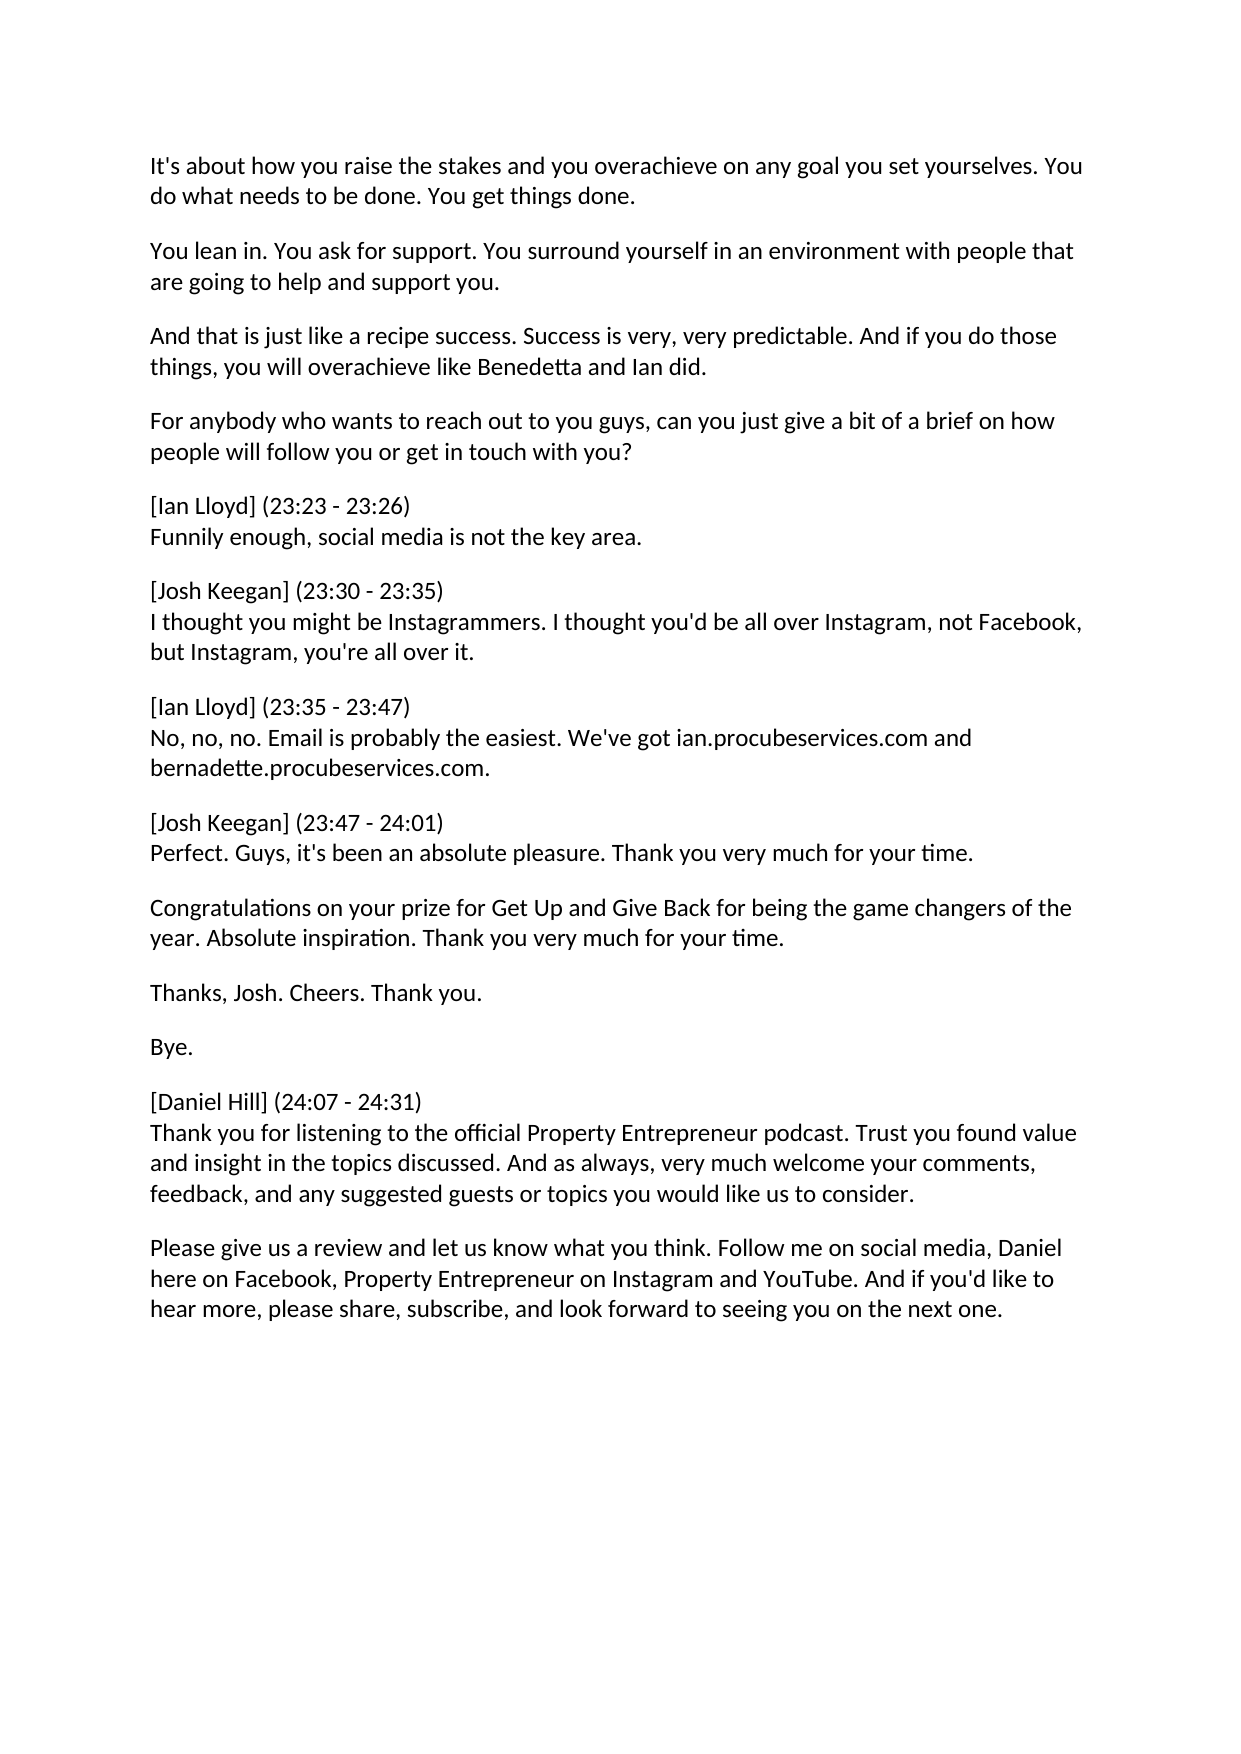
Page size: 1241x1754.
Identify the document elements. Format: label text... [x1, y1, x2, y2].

text [Ian Lloyd] (23:23 - 23:26) [150, 490, 1090, 521]
text Bye. [150, 1032, 1090, 1062]
text Thanks, Josh. Cheers. Thank you. [150, 977, 1090, 1007]
text Please give us a review and let us know what you think. Follow me on social media, Daniel here on Facebook, Property Entrepreneur on Instagram and YouTube. And if you'd like to hear more, please share, subscribe, and look forward to seeing you on the next one. [150, 1232, 1090, 1324]
text [Ian Lloyd] (23:35 - 23:47) [150, 691, 1090, 722]
text You lean in. You ask for support. You surround yourself in an environment with people that are going to help and support you. [150, 235, 1090, 296]
text Perfect. Guys, it's been an absolute pleasure. Thank you very much for your time. [150, 837, 1090, 868]
text Thank you for listening to the official Property Entrepreneur podcast. Trust you found value and insight in the topics discussed. And as always, very much welcome your comments, feedback, and any suggested guests or topics you would like us to consider. [150, 1117, 1090, 1208]
text I thought you might be Instagrammers. I thought you'd be all over Instagram, not Facebook, but Instagram, you're all over it. [150, 606, 1090, 667]
text And that is just like a recipe success. Success is very, very predictable. And if you do those things, you will overachieve like Benedetta and Ian did. [150, 320, 1090, 381]
text No, no, no. Email is probably the easiest. We've got ian.procubeservices.com and bernadette.procubeservices.com. [150, 722, 1090, 783]
text [Daniel Hill] (24:07 - 24:31) [150, 1086, 1090, 1117]
text Funnily enough, social media is not the key area. [150, 521, 1090, 551]
text It's about how you raise the stakes and you overachieve on any goal you set yourselves. You do what needs to be done. You get things done. [150, 150, 1090, 211]
text For anybody who wants to reach out to you guys, can you just give a bit of a brief on how people will follow you or get in touch with you? [150, 405, 1090, 466]
text [Josh Keegan] (23:30 - 23:35) [150, 576, 1090, 606]
text [Josh Keegan] (23:47 - 24:01) [150, 807, 1090, 837]
text Congratulations on your prize for Get Up and Give Back for being the game changers of the year. Absolute inspiration. Thank you very much for your time. [150, 892, 1090, 953]
